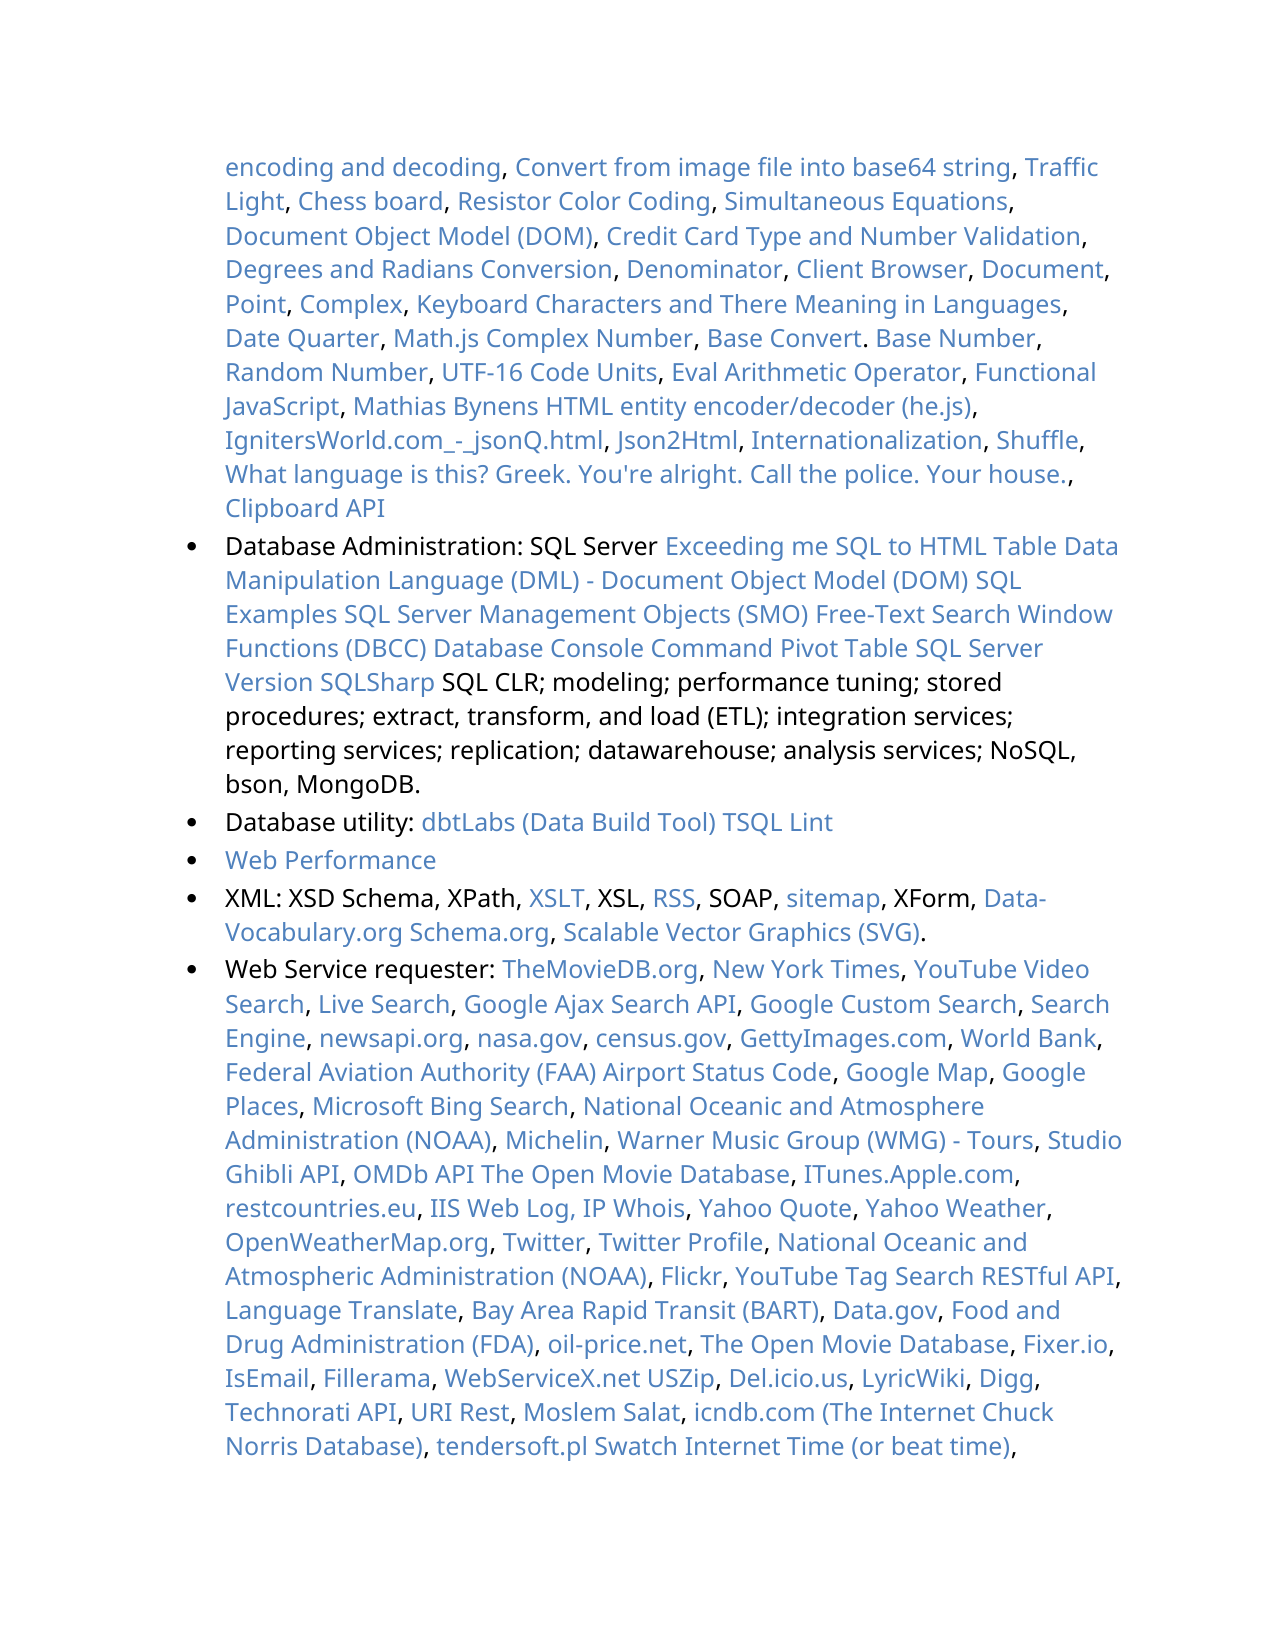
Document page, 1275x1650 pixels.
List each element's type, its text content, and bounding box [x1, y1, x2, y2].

list Database utility: dbtLabs (Data Build Tool) TSQL Lint [187, 805, 1125, 839]
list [187, 150, 1125, 525]
list Database Administration: SQL Server Exceeding me SQL to HTML Table Data Manipulation Language (DML) - Document Object Model (DOM) SQL Examples SQL Server Management Objects (SMO) Free-Text Search Window Functions (DBCC) Database Console Command Pivot Table SQL Server Version SQLSharp SQL CLR; modeling; performance tuning; stored procedures; extract, transform, and load (ETL); integration services; reporting services; replication; datawarehouse; analysis services; NoSQL, bson, MongoDB. [187, 528, 1125, 801]
list Web Performance [187, 842, 1125, 877]
list XML: XSD Schema, XPath, XSLT, XSL, RSS, SOAP, sitemap, XForm, Data-Vocabulary.org Schema.org, Scalable Vector Graphics (SVG). [187, 880, 1125, 948]
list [187, 952, 1125, 1463]
